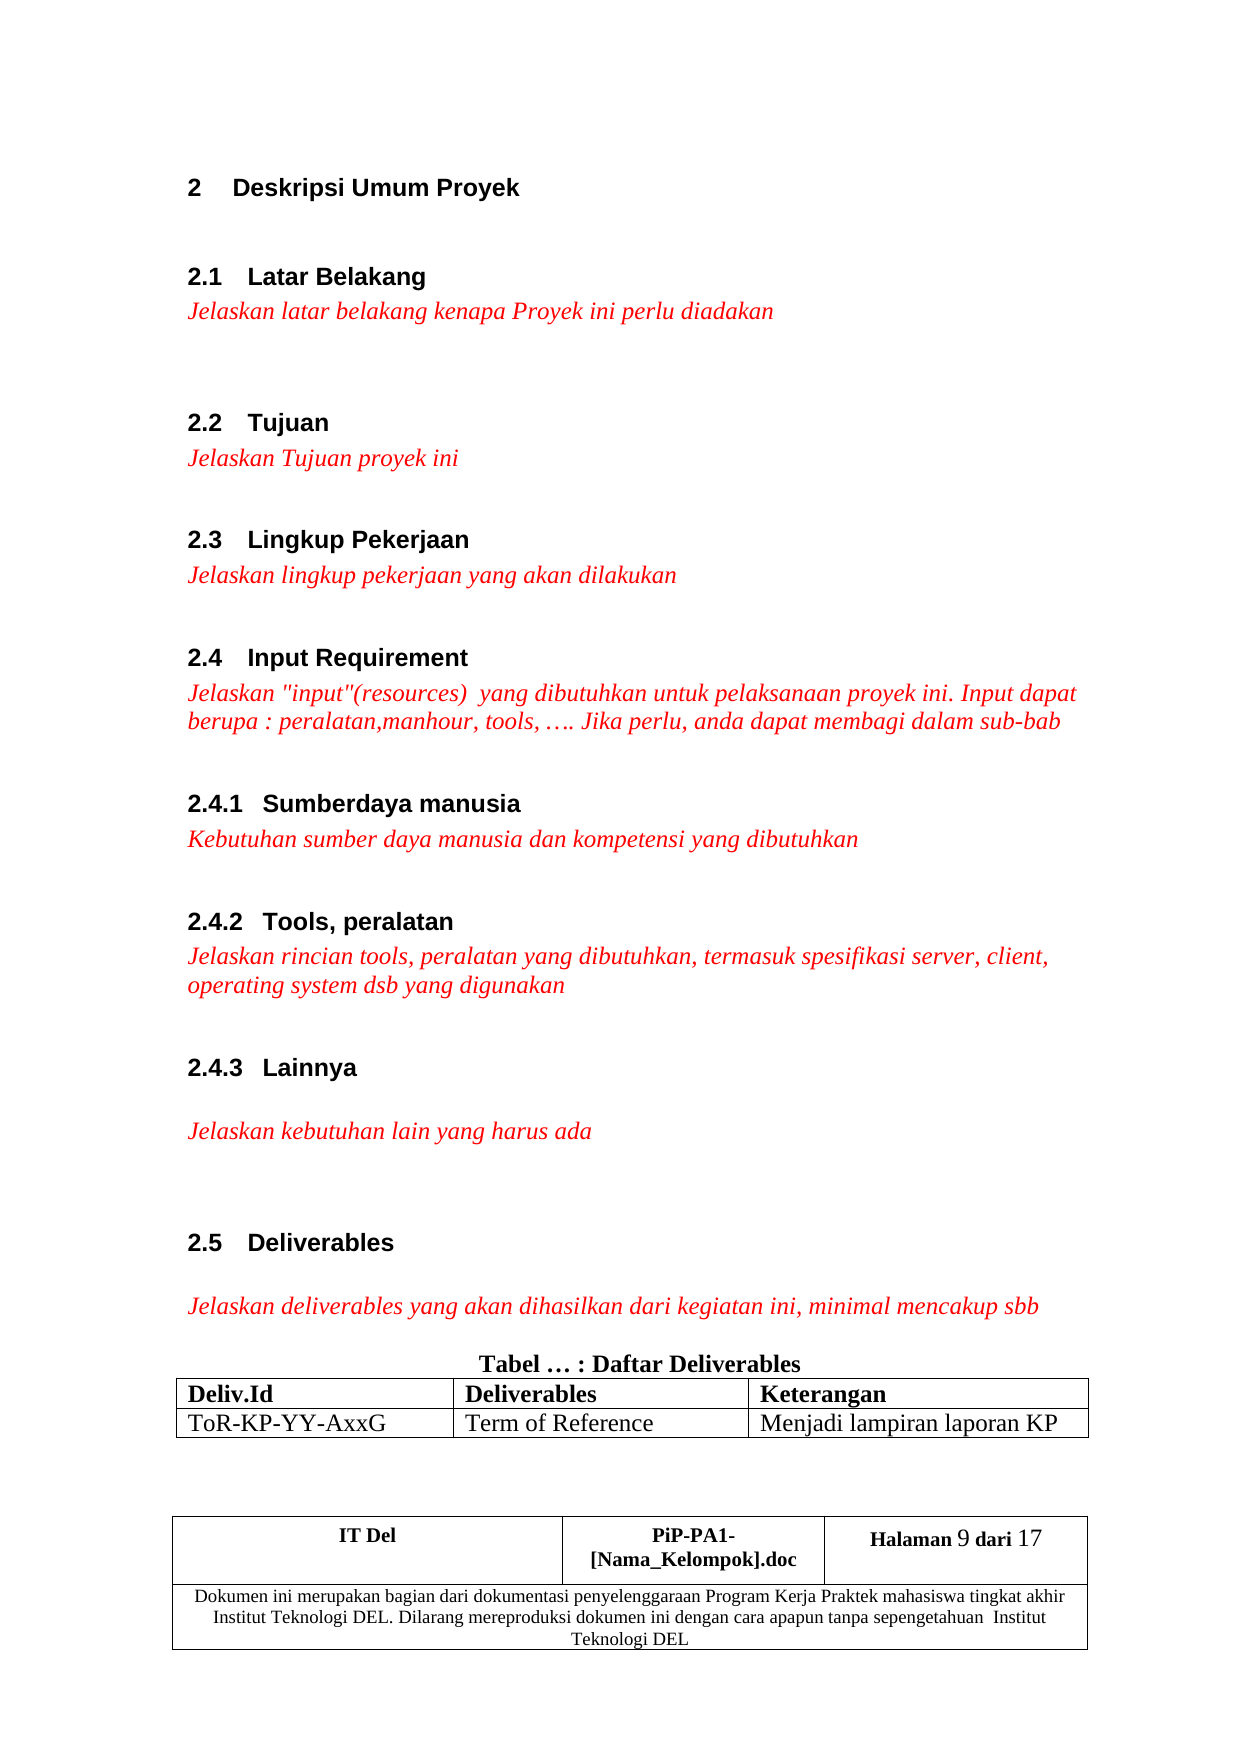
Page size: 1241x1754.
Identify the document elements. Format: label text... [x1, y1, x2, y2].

table_cell Term of Reference [454, 1409, 748, 1437]
text Jelaskan "input"(resources) yang dibutuhkan untuk pelaksanaan proyek ini. Input dapat berupa : peralatan,manhour, tools, …. Jika perlu, anda dapat membagi dalam sub-bab [187, 678, 1092, 735]
text Jelaskan kebutuhan lain yang harus ada [187, 1116, 1092, 1145]
subtitle Input Requirement [187, 643, 1092, 671]
table_header Deliv.Id [177, 1379, 453, 1407]
table_cell Menjadi lampiran laporan KP [749, 1409, 1088, 1437]
subtitle Deliverables [187, 1228, 1092, 1256]
subtitle Lainnya [187, 1053, 1092, 1081]
subtitle Deskripsi Umum Proyek [187, 173, 1092, 201]
subtitle Tools, peralatan [187, 906, 1092, 935]
text Jelaskan lingkup pekerjaan yang akan dilakukan [187, 560, 1092, 589]
text Tabel … : Daftar Deliverables [187, 1349, 1092, 1378]
text Jelaskan rincian tools, peralatan yang dibutuhkan, termasuk spesifikasi server, client, operating system dsb yang digunakan [187, 941, 1092, 999]
text Jelaskan Tujuan proyek ini [187, 443, 1092, 471]
subtitle Tujuan [187, 408, 1092, 436]
subtitle Latar Belakang [187, 261, 1092, 290]
text Kebutuhan sumber daya manusia dan kompetensi yang dibutuhkan [187, 824, 1092, 853]
table_cell ToR-KP-YY-AxxG [177, 1409, 453, 1437]
subtitle Sumberdaya manusia [187, 789, 1092, 818]
text Jelaskan latar belakang kenapa Proyek ini perlu diadakan [187, 296, 1092, 325]
subtitle Lingkup Pekerjaan [187, 525, 1092, 554]
table_header Keterangan [749, 1379, 1088, 1407]
text Jelaskan deliverables yang akan dihasilkan dari kegiatan ini, minimal mencakup sbb [187, 1291, 1092, 1320]
table_header Deliverables [454, 1379, 748, 1407]
